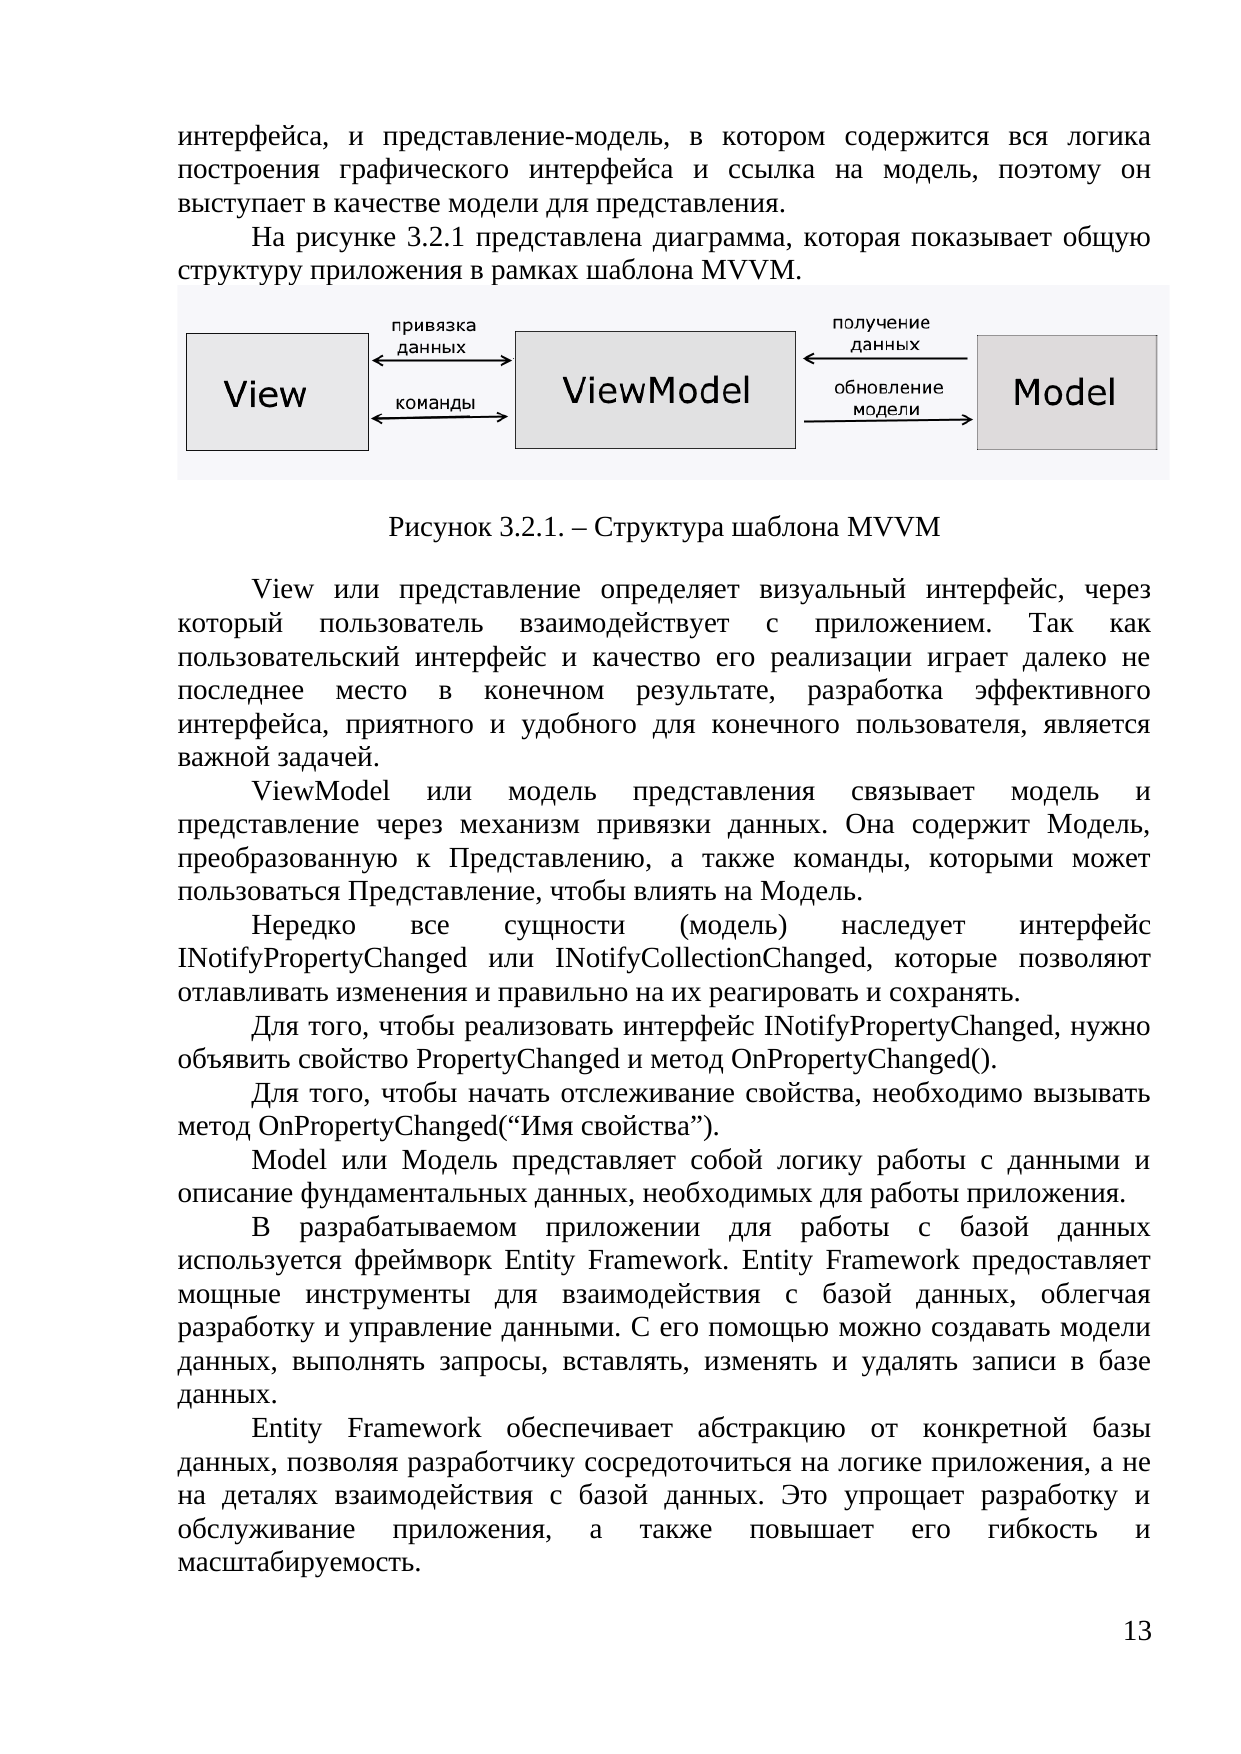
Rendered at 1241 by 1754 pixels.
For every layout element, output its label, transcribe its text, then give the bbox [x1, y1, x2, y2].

text Рисунок 3.2.1. ‒ Структура шаблона MVVM [177, 509, 1152, 542]
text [177, 118, 1152, 219]
text Model или Модель представляет собой логику работы с данными и описание фундаментальных данных, необходимых для работы приложения. [177, 1142, 1152, 1209]
text View или представление определяет визуальный интерфейс, через который пользователь взаимодействует с приложением. Так как пользовательский интерфейс и качество его реализации играет далеко не последнее место в конечном результате, разработка эффективного интерфейса, приятного и удобного для конечного пользователя, является важной задачей. [177, 572, 1152, 773]
text Entity Framework обеспечивает абстракцию от конкретной базы данных, позволяя разработчику сосредоточиться на логике приложения, а не на деталях взаимодействия с базой данных. Это упрощает разработку и обслуживание приложения, а также повышает его гибкость и масштабируемость. [177, 1410, 1152, 1578]
text На рисунке 3.2.1 представлена диаграмма, которая показывает общую структуру приложения в рамках шаблона MVVM. [177, 219, 1152, 285]
text Для того, чтобы начать отслеживание свойства, необходимо вызывать метод OnPropertyChanged(“Имя свойства”). [177, 1075, 1152, 1142]
text Нередко все сущности (модель) наследует интерфейс INotifyPropertyChanged или INotifyCollectionChanged, которые позволяют отлавливать изменения и правильно на их реагировать и сохранять. [177, 907, 1152, 1008]
text ViewModel или модель представления связывает модель и представление через механизм привязки данных. Она содержит Модель, преобразованную к Представлению, а также команды, которыми может пользоваться Представление, чтобы влиять на Модель. [177, 773, 1152, 907]
text Для того, чтобы реализовать интерфейс INotifyPropertyChanged, нужно объявить свойство PropertyChanged и метод OnPropertyChanged(). [177, 1008, 1152, 1075]
text В разрабатываемом приложении для работы с базой данных используется фреймворк Entity Framework. Entity Framework предоставляет мощные инструменты для взаимодействия с базой данных, облегчая разработку и управление данными. С его помощью можно создавать модели данных, выполнять запросы, вставлять, изменять и удалять записи в базе данных. [177, 1209, 1152, 1410]
picture [177, 285, 1170, 480]
